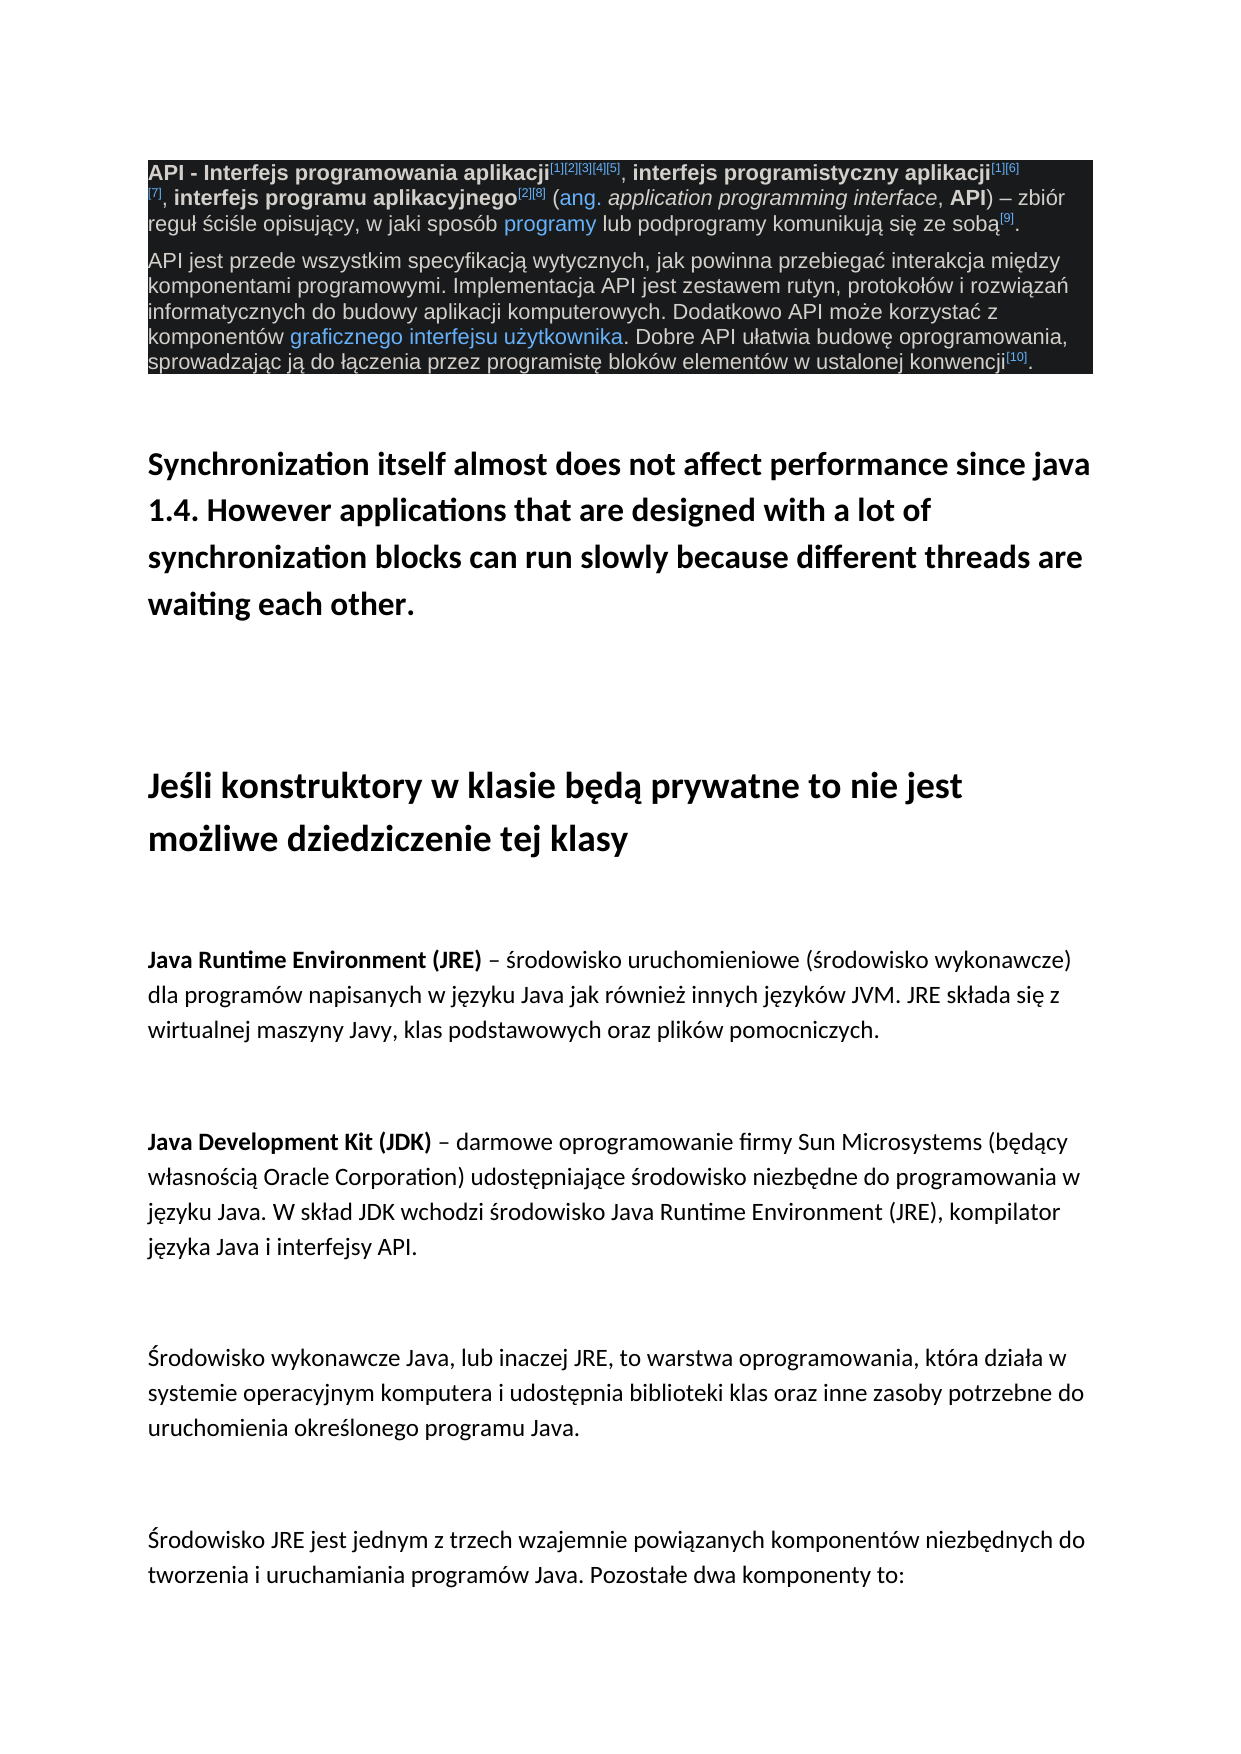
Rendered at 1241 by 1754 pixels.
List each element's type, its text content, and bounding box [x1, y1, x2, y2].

text Java Runtime Environment (JRE) – środowisko uruchomieniowe (środowisko wykonawcze) dla programów napisanych w języku Java jak również innych języków JVM. JRE składa się z wirtualnej maszyny Javy, klas podstawowych oraz plików pomocniczych. [148, 944, 1093, 1045]
text Jeśli konstruktory w klasie będą prywatne to nie jest możliwe dziedziczenie tej klasy [148, 762, 1093, 861]
text Środowisko JRE jest jednym z trzech wzajemnie powiązanych komponentów niezbędnych do tworzenia i uruchamiania programów Java. Pozostałe dwa komponenty to: [148, 1524, 1093, 1590]
text Java Development Kit (JDK) – darmowe oprogramowanie firmy Sun Microsystems (będący własnością Oracle Corporation) udostępniające środowisko niezbędne do programowania w języku Java. W skład JDK wchodzi środowisko Java Runtime Environment (JRE), kompilator języka Java i interfejsy API. [148, 1126, 1093, 1261]
text Synchronization itself almost does not affect performance since java 1.4. However applications that are designed with a lot of synchronization blocks can run slowly because different threads are waiting each other. [148, 443, 1093, 624]
text API jest przede wszystkim specyfikacją wytycznych, jak powinna przebiegać interakcja między komponentami programowymi. Implementacja API jest zestawem rutyn, protokołów i rozwiązań informatycznych do budowy aplikacji komputerowych. Dodatkowo API może korzystać z komponentów graficznego interfejsu użytkownika. Dobre API ułatwia budowę oprogramowania, sprowadzając ją do łączenia przez programistę bloków elementów w ustalonej konwencji[10]. [148, 248, 1093, 374]
text Środowisko wykonawcze Java, lub inaczej JRE, to warstwa oprogramowania, która działa w systemie operacyjnym komputera i udostępnia biblioteki klas oraz inne zasoby potrzebne do uruchomienia określonego programu Java. [148, 1343, 1093, 1443]
text API - Interfejs programowania aplikacji[1][2][3][4][5], interfejs programistyczny aplikacji[1][6][7], interfejs programu aplikacyjnego[2][8] (ang. application programming interface, API) – zbiór reguł ściśle opisujący, w jaki sposób programy lub podprogramy komunikują się ze sobą[9]. [148, 160, 1093, 236]
